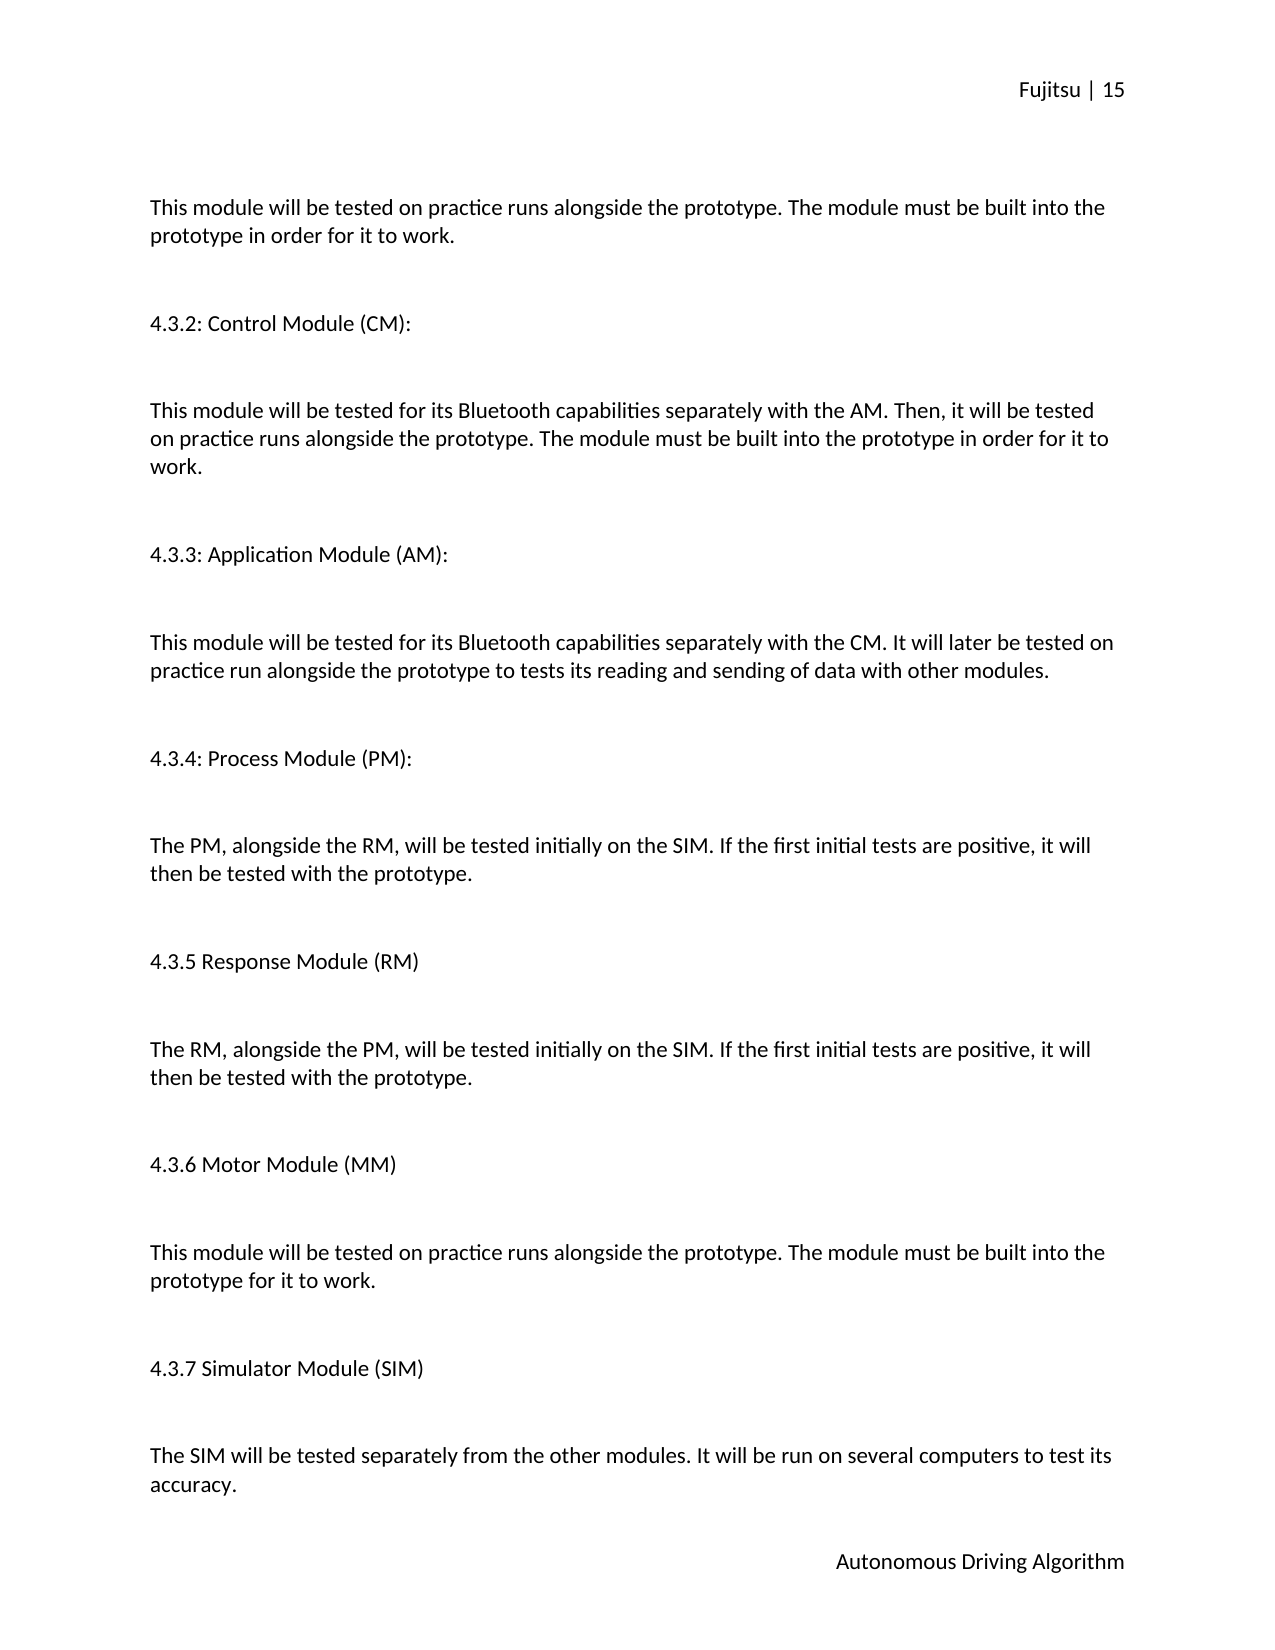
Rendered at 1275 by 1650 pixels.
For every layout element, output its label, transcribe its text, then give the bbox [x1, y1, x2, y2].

text 4.3.7 Simulator Module (SIM) [150, 1354, 1125, 1382]
text 4.3.4: Process Module (PM): [150, 744, 1125, 772]
text 4.3.5 Response Module (RM) [150, 947, 1125, 975]
text 4.3.3: Application Module (AM): [150, 540, 1125, 568]
text 4.3.2: Control Module (CM): [150, 309, 1125, 337]
text 4.3.6 Motor Module (MM) [150, 1151, 1125, 1178]
text The RM, alongside the PM, will be tested initially on the SIM. If the first initial tests are positive, it will then be tested with the prototype. [150, 1035, 1125, 1091]
text The PM, alongside the RM, will be tested initially on the SIM. If the first initial tests are positive, it will then be tested with the prototype. [150, 831, 1125, 887]
text This module will be tested on practice runs alongside the prototype. The module must be built into the prototype in order for it to work. [150, 193, 1125, 249]
text This module will be tested on practice runs alongside the prototype. The module must be built into the prototype for it to work. [150, 1238, 1125, 1294]
text The SIM will be tested separately from the other modules. It will be run on several computers to test its accuracy. [150, 1442, 1125, 1498]
text This module will be tested for its Bluetooth capabilities separately with the AM. Then, it will be tested on practice runs alongside the prototype. The module must be built into the prototype in order for it to work. [150, 396, 1125, 481]
text This module will be tested for its Bluetooth capabilities separately with the CM. It will later be tested on practice run alongside the prototype to tests its reading and sending of data with other modules. [150, 628, 1125, 684]
